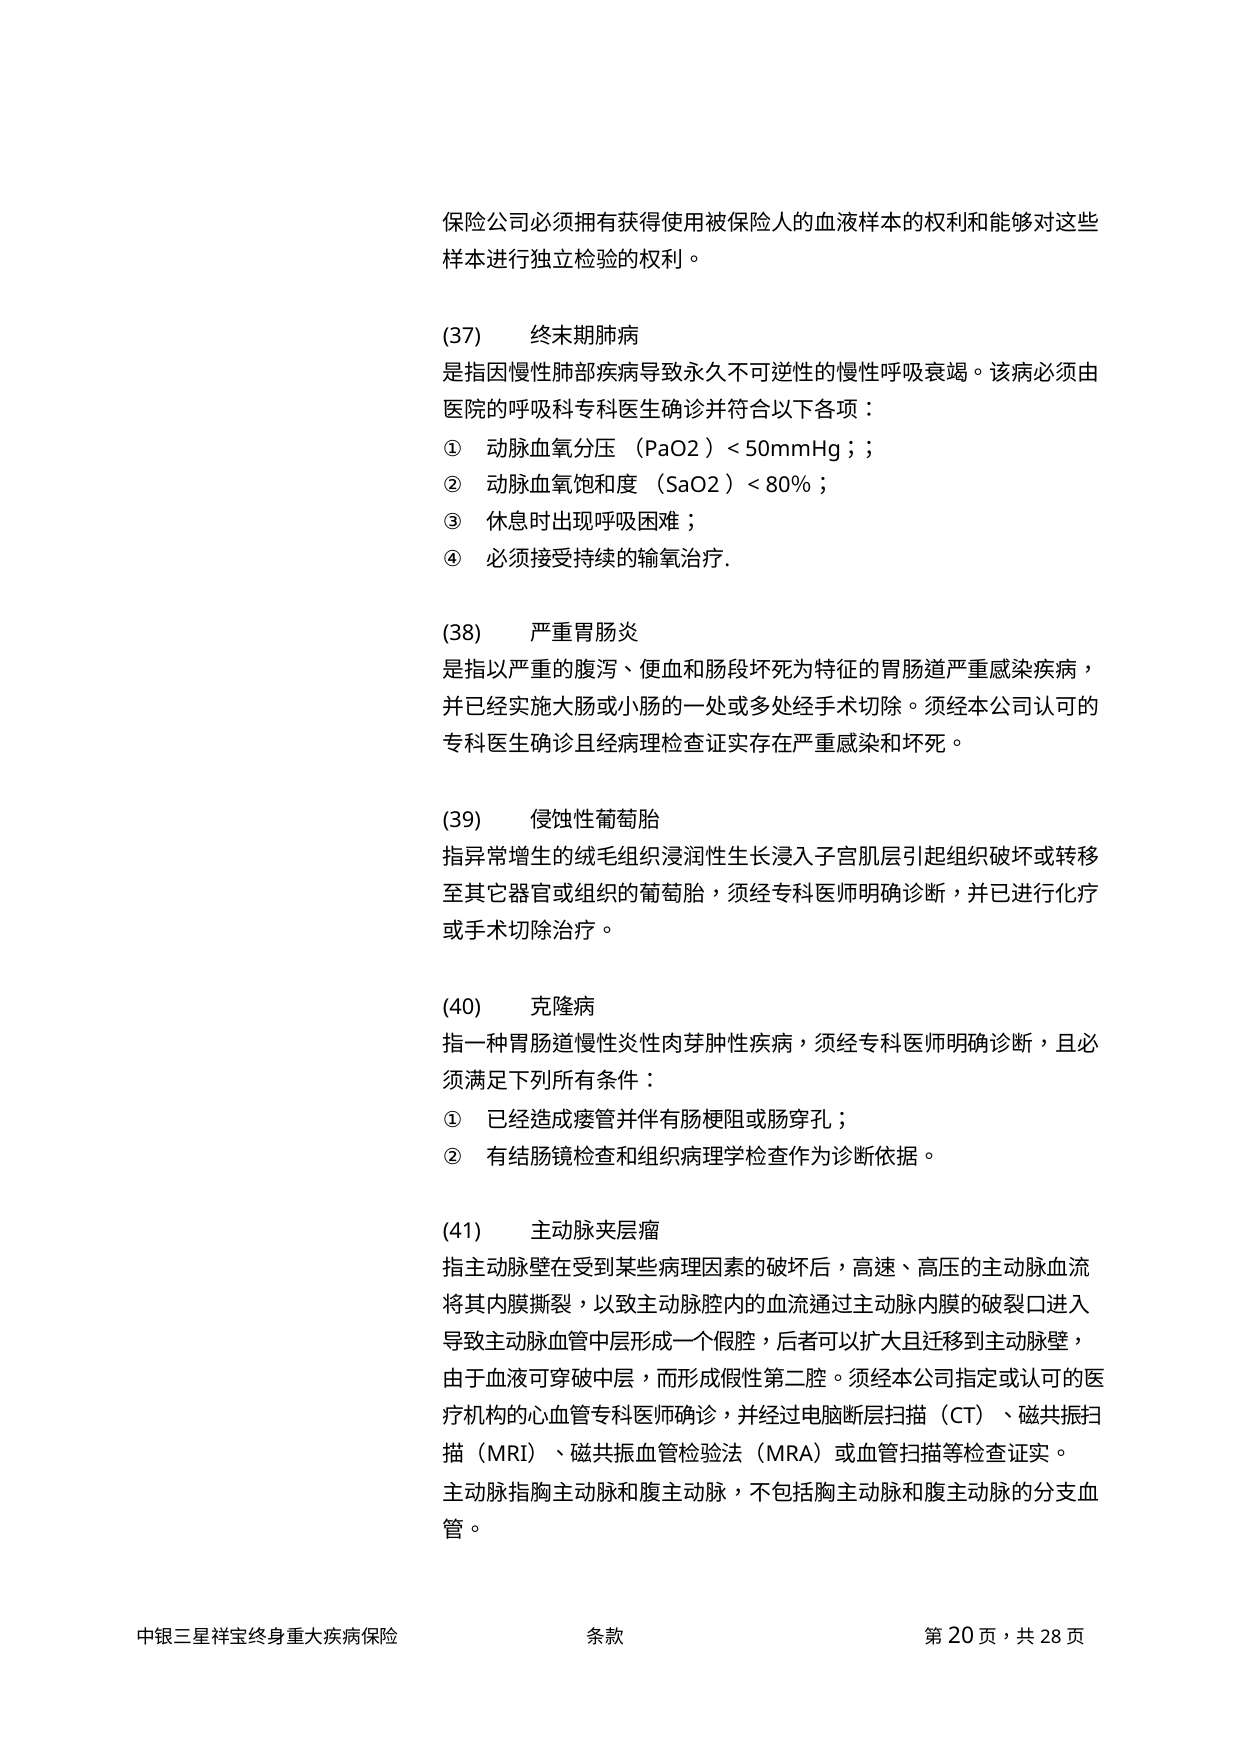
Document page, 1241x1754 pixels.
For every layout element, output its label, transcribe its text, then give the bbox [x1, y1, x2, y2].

list 克隆病 [443, 991, 1121, 1021]
text 是指以严重的腹泻、便血和肠段坏死为特征的胃肠道严重感染疾病， 并已经实施大肠或小肠的一处或多处经手术切除。须经本公司认可的专科医生确诊且经病理检查证实存在严重感染和坏死。 [443, 653, 1100, 758]
text ② 动脉血氧饱和度 （SaO2 ）< 80％； [443, 469, 1121, 499]
list 严重胃肠炎 [443, 617, 1121, 646]
list 主动脉夹层瘤 [443, 1215, 1121, 1245]
text 指主动脉壁在受到某些病理因素的破坏后，高速、高压的主动脉血流将其内膜撕裂，以致主动脉腔内的血流通过主动脉内膜的破裂口进入导致主动脉血管中层形成一个假腔，后者可以扩大且迁移到主动脉壁， 由于血液可穿破中层，而形成假性第二腔。须经本公司指定或认可的医疗机构的心血管专科医师确诊，并经过电脑断层扫描（CT）、磁共振扫描（MRI）、磁共振血管检验法（MRA）或血管扫描等检查证实。 [443, 1252, 1111, 1467]
text 指一种胃肠道慢性炎性肉芽肿性疾病，须经专科医师明确诊断，且必须满足下列所有条件： [443, 1028, 1100, 1095]
text 是指因慢性肺部疾病导致永久不可逆性的慢性呼吸衰竭。该病必须由医院的呼吸科专科医生确诊并符合以下各项： [443, 357, 1100, 423]
text ③ 休息时出现呼吸困难； [443, 506, 1121, 536]
text ① 动脉血氧分压 （PaO2 ）< 50mmHg；； [443, 432, 1121, 462]
text ④ 必须接受持续的输氧治疗. [443, 543, 1121, 573]
text ② 有结肠镜检查和组织病理学检查作为诊断依据。 [443, 1141, 1121, 1171]
list 侵蚀性葡萄胎 [443, 804, 1121, 834]
text ① 已经造成瘘管并伴有肠梗阻或肠穿孔； [443, 1104, 1121, 1134]
list 终末期肺病 [443, 320, 1121, 349]
text 指异常增生的绒毛组织浸润性生长浸入子宫肌层引起组织破坏或转移至其它器官或组织的葡萄胎，须经专科医师明确诊断，并已进行化疗或手术切除治疗。 [443, 841, 1100, 945]
text 主动脉指胸主动脉和腹主动脉，不包括胸主动脉和腹主动脉的分支血管。 [443, 1476, 1100, 1543]
text 保险公司必须拥有获得使用被保险人的血液样本的权利和能够对这些样本进行独立检验的权利。 [443, 206, 1100, 273]
